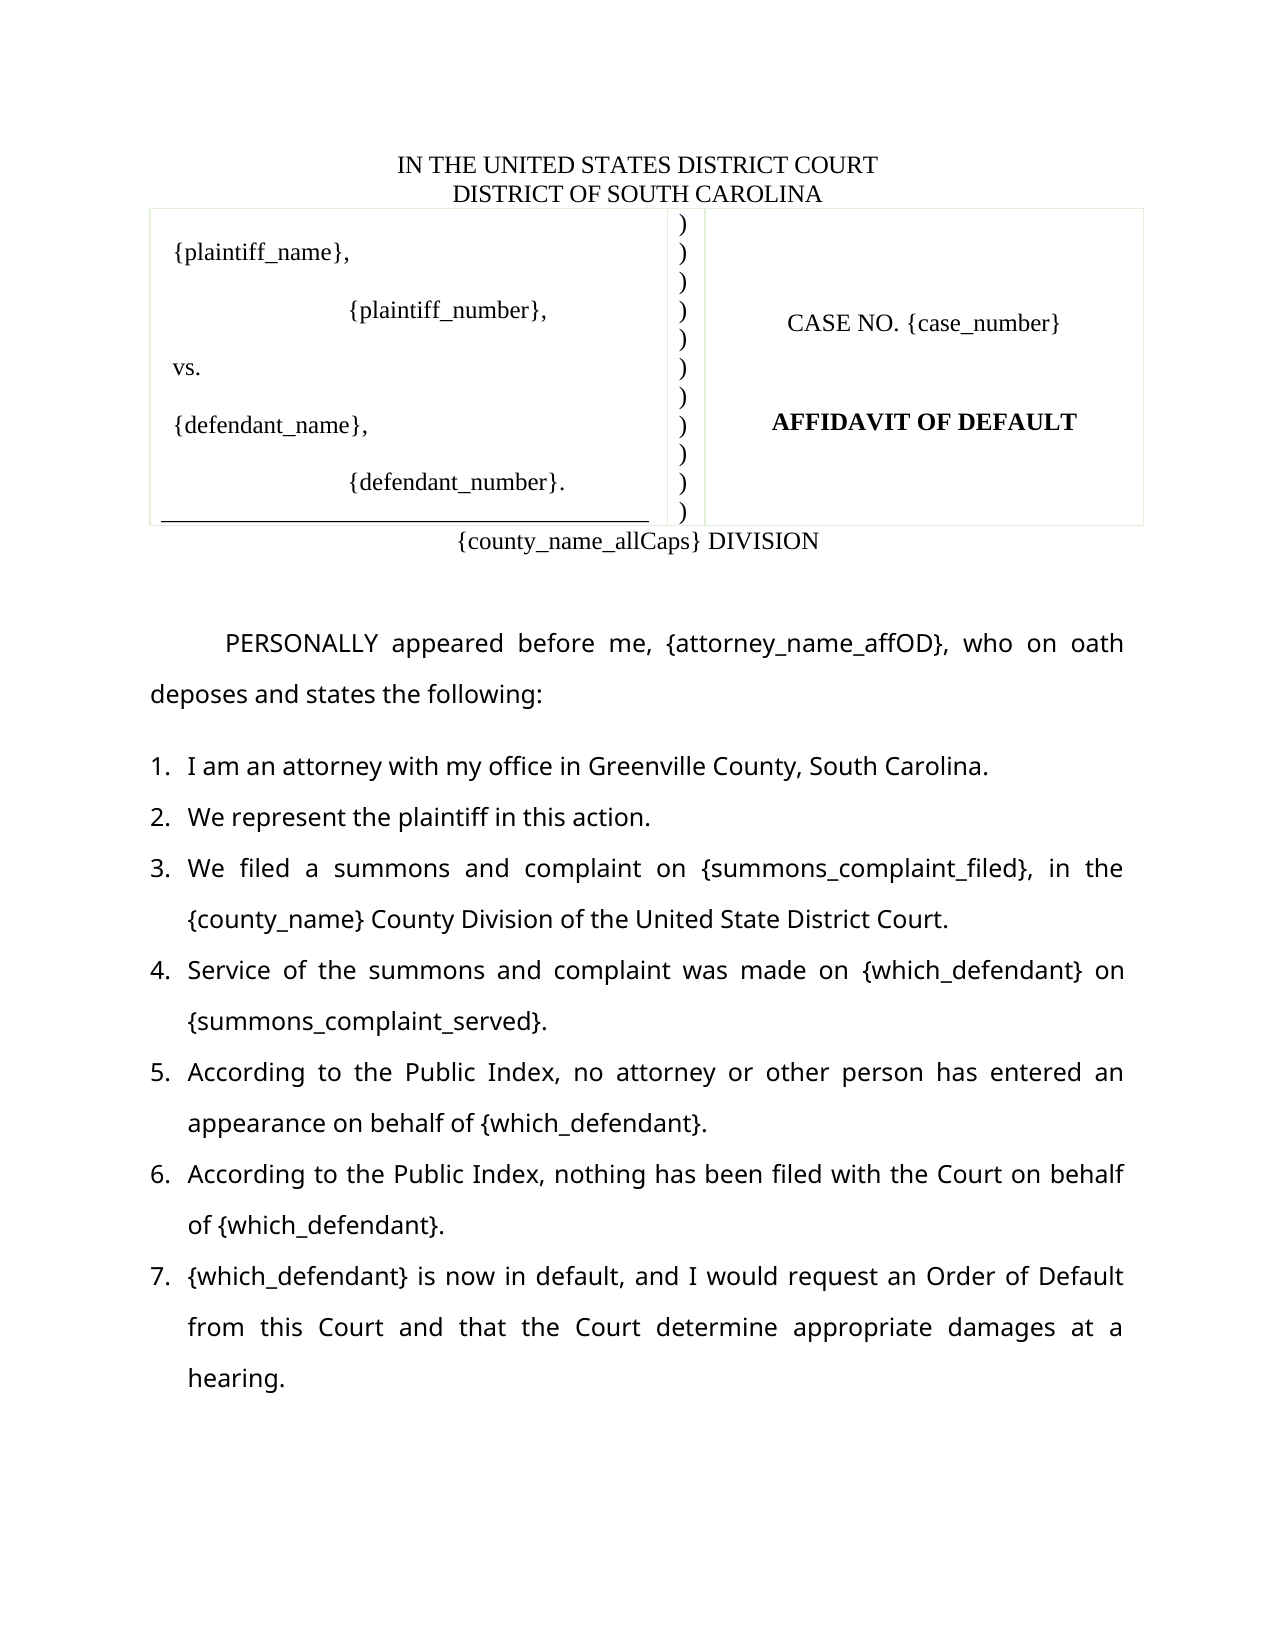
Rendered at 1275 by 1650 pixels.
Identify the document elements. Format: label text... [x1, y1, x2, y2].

text DISTRICT OF SOUTH CAROLINA [150, 179, 1125, 207]
table_header CASE NO. {case_number} AFFIDAVIT OF DEFAULT [706, 209, 1143, 525]
table_header ) ) ) ) ) ) ) ) ) ) ) [668, 209, 704, 525]
list According to the Public Index, no attorney or other person has entered an appearance on behalf of {which_defendant}. [150, 1054, 1125, 1140]
list We represent the plaintiff in this action. [150, 799, 1125, 833]
list I am an attorney with my office in Greenville County, South Carolina. [150, 748, 1125, 782]
table_header _______________________________________ [151, 209, 667, 525]
list {which_defendant} is now in default, and I would request an Order of Default from this Court and that the Court determine appropriate damages at a hearing. [150, 1259, 1125, 1395]
text PERSONALLY appeared before me, {attorney_name_affOD}, who on oath deposes and states the following: [150, 625, 1125, 711]
text {county_name_allCaps} DIVISION [150, 526, 1125, 555]
text IN THE UNITED STATES DISTRICT COURT [150, 150, 1125, 179]
list We filed a summons and complaint on {summons_complaint_filed}, in the {county_name} County Division of the United State District Court. [150, 850, 1125, 936]
list According to the Public Index, nothing has been filed with the Court on behalf of {which_defendant}. [150, 1157, 1125, 1242]
list Service of the summons and complaint was made on {which_defendant} on {summons_complaint_served}. [150, 952, 1125, 1038]
